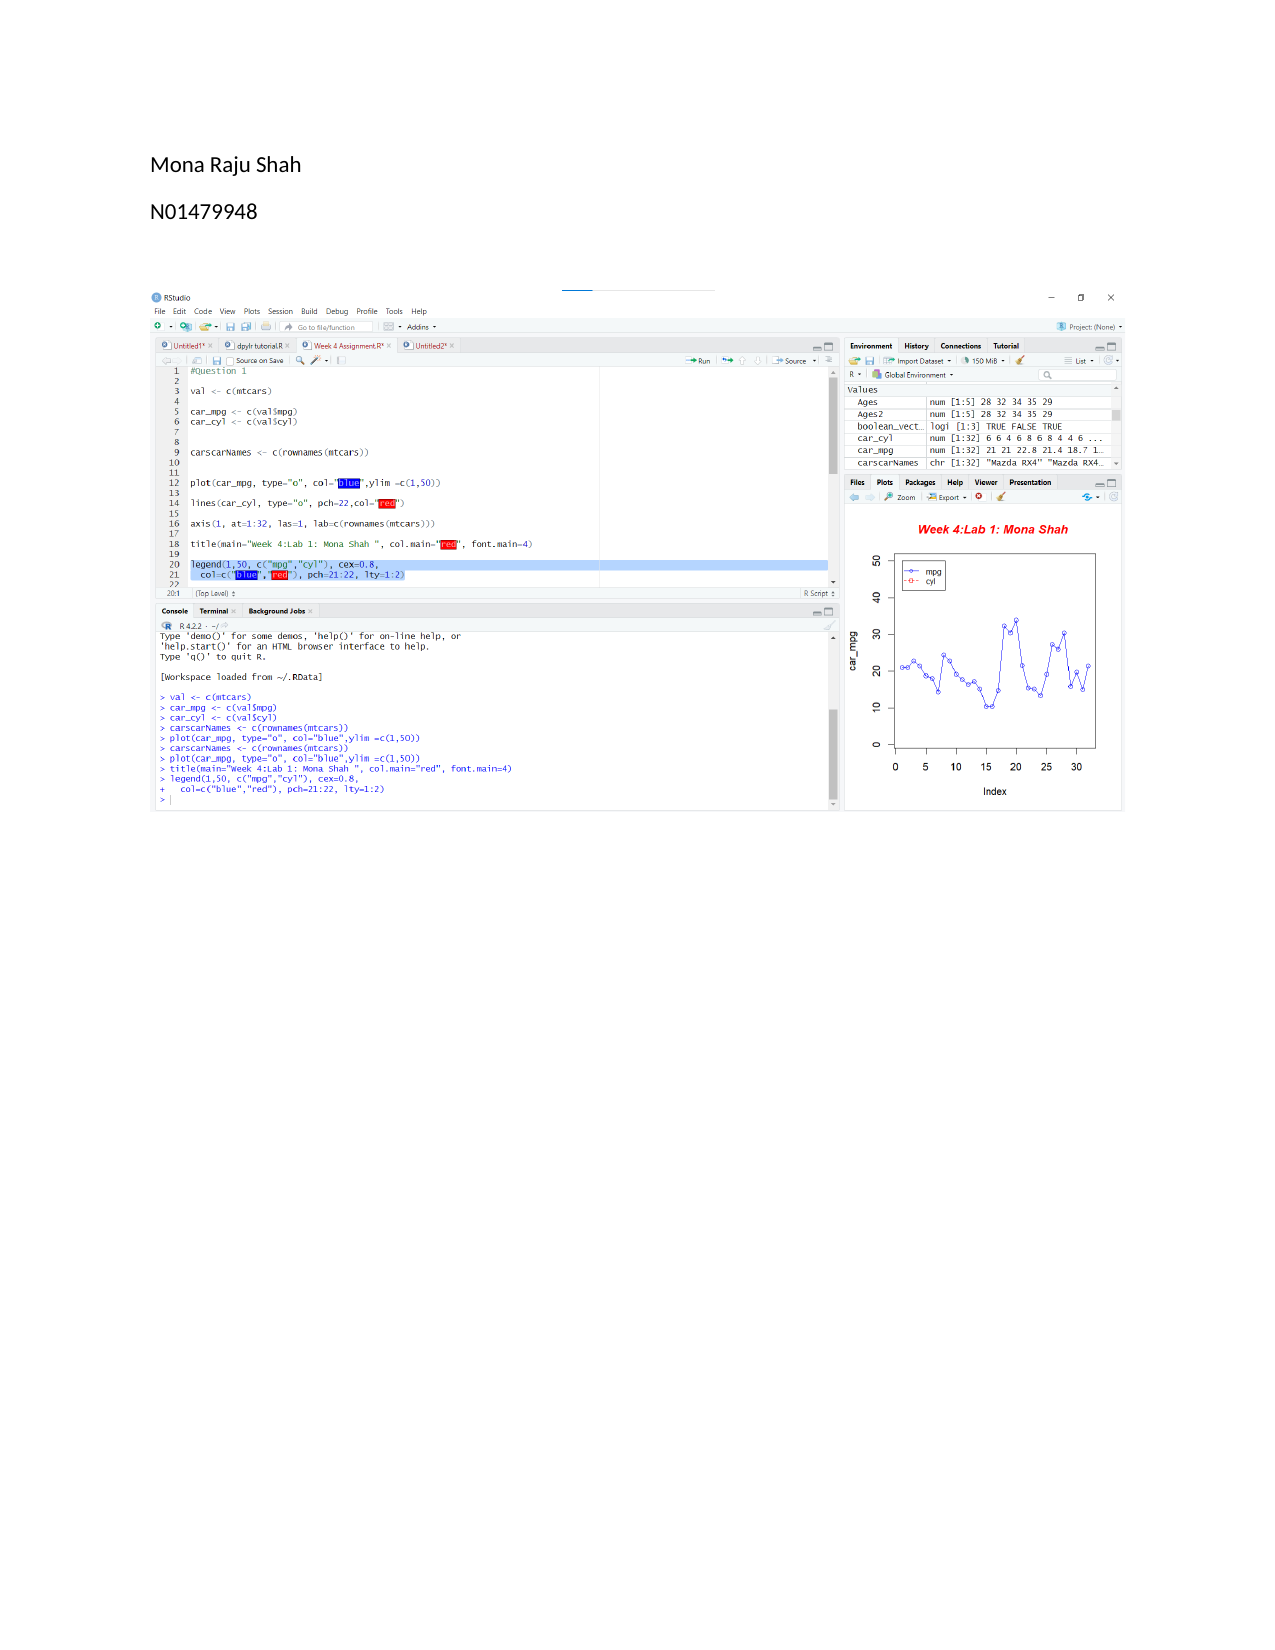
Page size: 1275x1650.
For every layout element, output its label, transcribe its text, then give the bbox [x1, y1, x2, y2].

picture [150, 290, 1125, 812]
text N01479948 [150, 197, 1125, 225]
text Mona Raju Shah [150, 150, 1125, 178]
